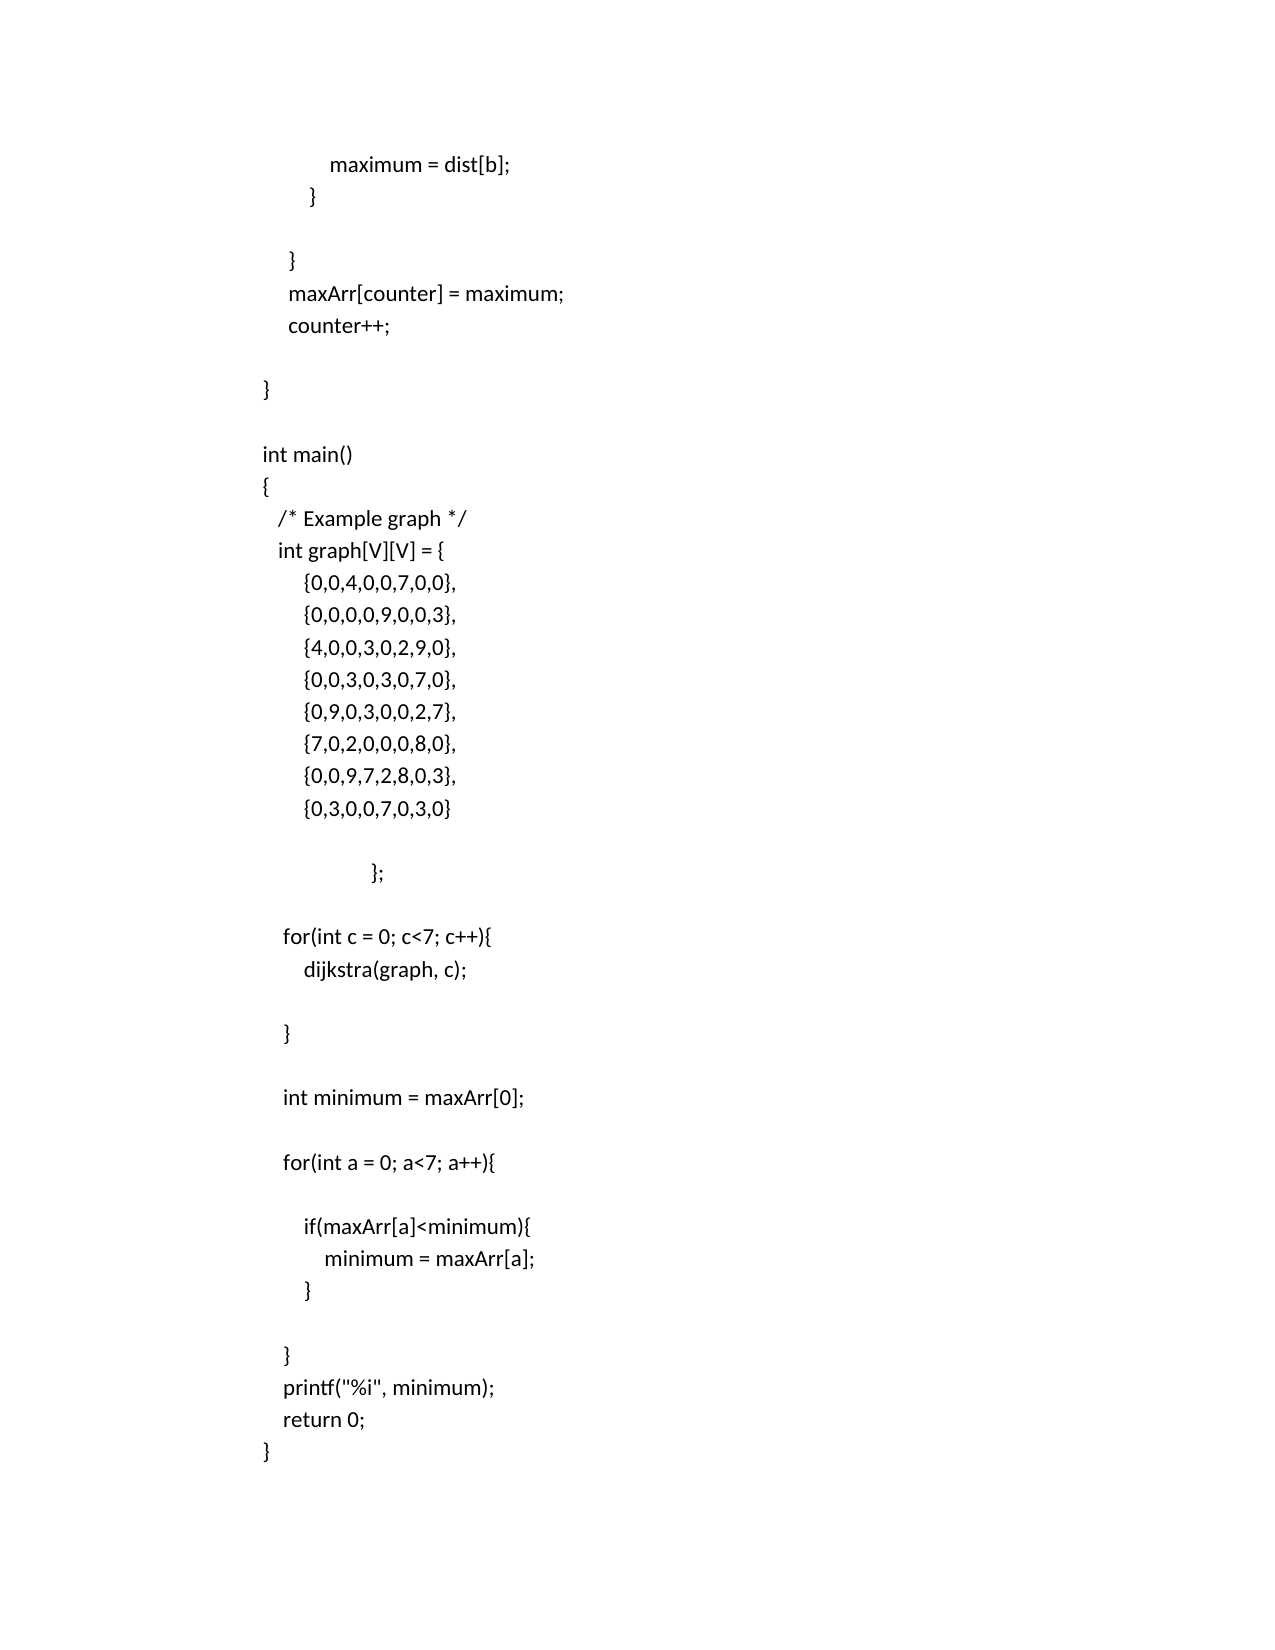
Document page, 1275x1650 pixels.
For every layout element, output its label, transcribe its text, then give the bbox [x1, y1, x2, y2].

list } [262, 182, 1125, 210]
list return 0; [262, 1405, 1125, 1433]
list } [262, 1341, 1125, 1369]
list } [262, 1019, 1125, 1047]
list {0,0,9,7,2,8,0,3}, [262, 762, 1125, 789]
list {0,0,4,0,0,7,0,0}, [262, 568, 1125, 596]
list {7,0,2,0,0,0,8,0}, [262, 729, 1125, 757]
list maximum = dist[b]; [262, 150, 1125, 178]
list int main() [262, 440, 1125, 468]
list {0,9,0,3,0,0,2,7}, [262, 697, 1125, 725]
list counter++; [262, 311, 1125, 339]
list maxArr[counter] = maximum; [262, 279, 1125, 307]
list } [262, 375, 1125, 403]
list } [262, 247, 1125, 274]
list /* Example graph */ [262, 504, 1125, 532]
list } [262, 1277, 1125, 1304]
list for(int c = 0; c<7; c++){ [262, 922, 1125, 951]
list dijkstra(graph, c); [262, 955, 1125, 983]
list printf("%i", minimum); [262, 1373, 1125, 1401]
list for(int a = 0; a<7; a++){ [262, 1148, 1125, 1176]
list if(maxArr[a]<minimum){ [262, 1212, 1125, 1240]
list {4,0,0,3,0,2,9,0}, [262, 633, 1125, 661]
list } [262, 1437, 1125, 1466]
list }; [262, 858, 1125, 886]
list {0,0,3,0,3,0,7,0}, [262, 665, 1125, 693]
list minimum = maxArr[a]; [262, 1244, 1125, 1272]
list { [262, 472, 1125, 500]
list int minimum = maxArr[0]; [262, 1083, 1125, 1111]
list int graph[V][V] = { [262, 536, 1125, 564]
list {0,0,0,0,9,0,0,3}, [262, 601, 1125, 629]
list {0,3,0,0,7,0,3,0} [262, 794, 1125, 822]
